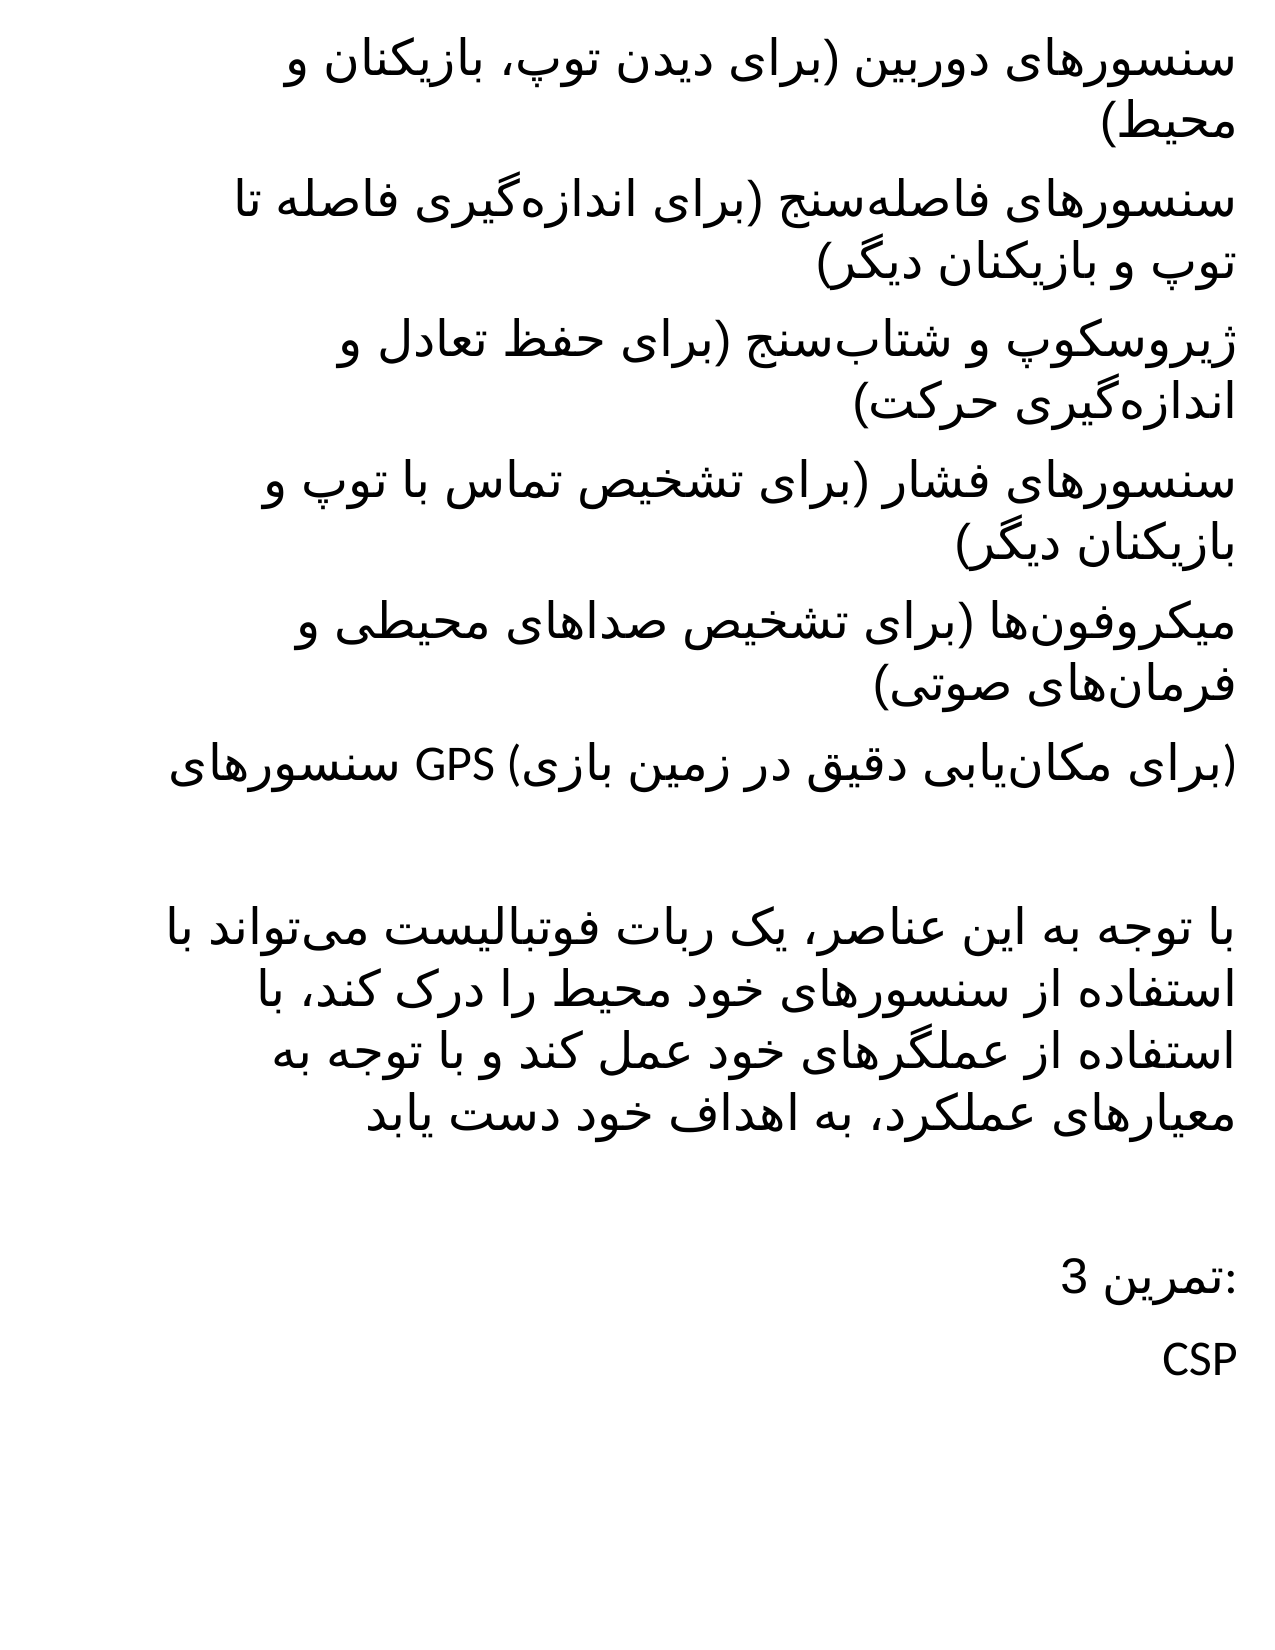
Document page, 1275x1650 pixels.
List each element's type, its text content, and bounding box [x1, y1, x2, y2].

text میکروفون‌ها (برای تشخیص صداهای محیطی و فرمان‌های صوتی) [150, 591, 1237, 711]
text با توجه به این عناصر، یک ربات فوتبالیست می‌تواند با استفاده از سنسورهای خود محیط را درک کند، با استفاده از عملگرهای خود عمل کند و با توجه به معیارهای عملکرد، به اهداف خود دست یابد [150, 897, 1237, 1141]
text سنسورهای GPS (برای مکان‌یابی دقیق در زمین بازی) [150, 732, 1237, 793]
text CSP [150, 1327, 1237, 1388]
text سنسورهای فاصله‌سنج (برای اندازه‌گیری فاصله تا توپ و بازیکنان دیگر) [150, 169, 1237, 288]
text ژیروسکوپ و شتاب‌سنج (برای حفظ تعادل و اندازه‌گیری حرکت) [150, 310, 1237, 429]
text تمرین 3: [150, 1245, 1237, 1306]
text سنسورهای فشار (برای تشخیص تماس با توپ و بازیکنان دیگر) [150, 451, 1237, 570]
text سنسورهای دوربین (برای دیدن توپ، بازیکنان و محیط) [150, 28, 1237, 148]
